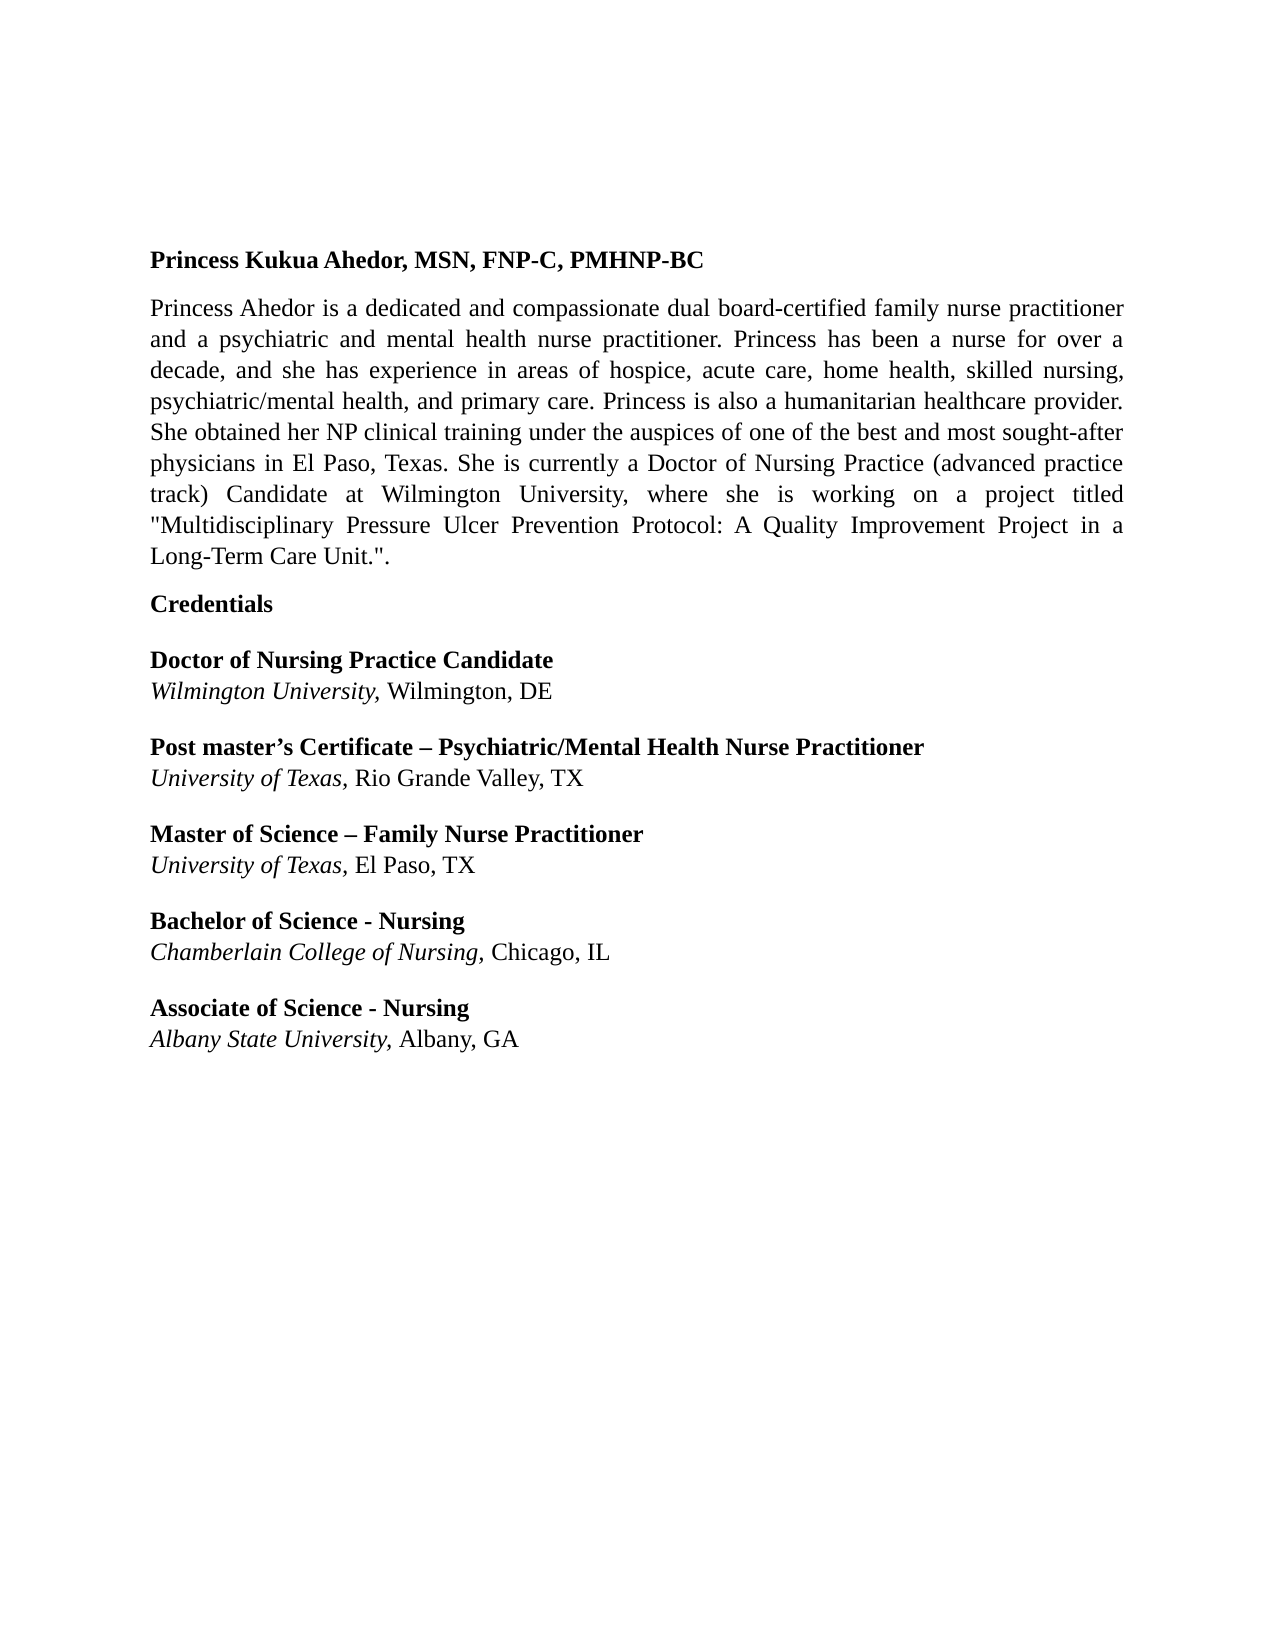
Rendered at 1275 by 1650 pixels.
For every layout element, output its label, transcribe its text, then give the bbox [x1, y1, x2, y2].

text Princess Kukua Ahedor, MSN, FNP-C, PMHNP-BC [150, 245, 1125, 274]
text Credentials [150, 589, 1125, 618]
text Post master’s Certificate – Psychiatric/Mental Health Nurse Practitioner University of Texas, Rio Grande Valley, TX [150, 732, 1125, 792]
text Doctor of Nursing Practice Candidate Wilmington University, Wilmington, DE [150, 645, 1125, 705]
text Master of Science – Family Nurse Practitioner University of Texas, El Paso, TX [150, 819, 1125, 879]
text Princess Ahedor is a dedicated and compassionate dual board-certified family nurse practitioner and a psychiatric and mental health nurse practitioner. Princess has been a nurse for over a decade, and she has experience in areas of hospice, acute care, home health, skilled nursing, psychiatric/mental health, and primary care. Princess is also a humanitarian healthcare provider. She obtained her NP clinical training under the auspices of one of the best and most sought-after physicians in El Paso, Texas. She is currently a Doctor of Nursing Practice (advanced practice track) Candidate at Wilmington University, where she is working on a project titled "Multidisciplinary Pressure Ulcer Prevention Protocol: A Quality Improvement Project in a Long-Term Care Unit.". [150, 293, 1125, 570]
text Bachelor of Science - Nursing Chamberlain College of Nursing, Chicago, IL [150, 906, 1125, 966]
text Associate of Science - Nursing Albany State University, Albany, GA [150, 993, 1125, 1053]
